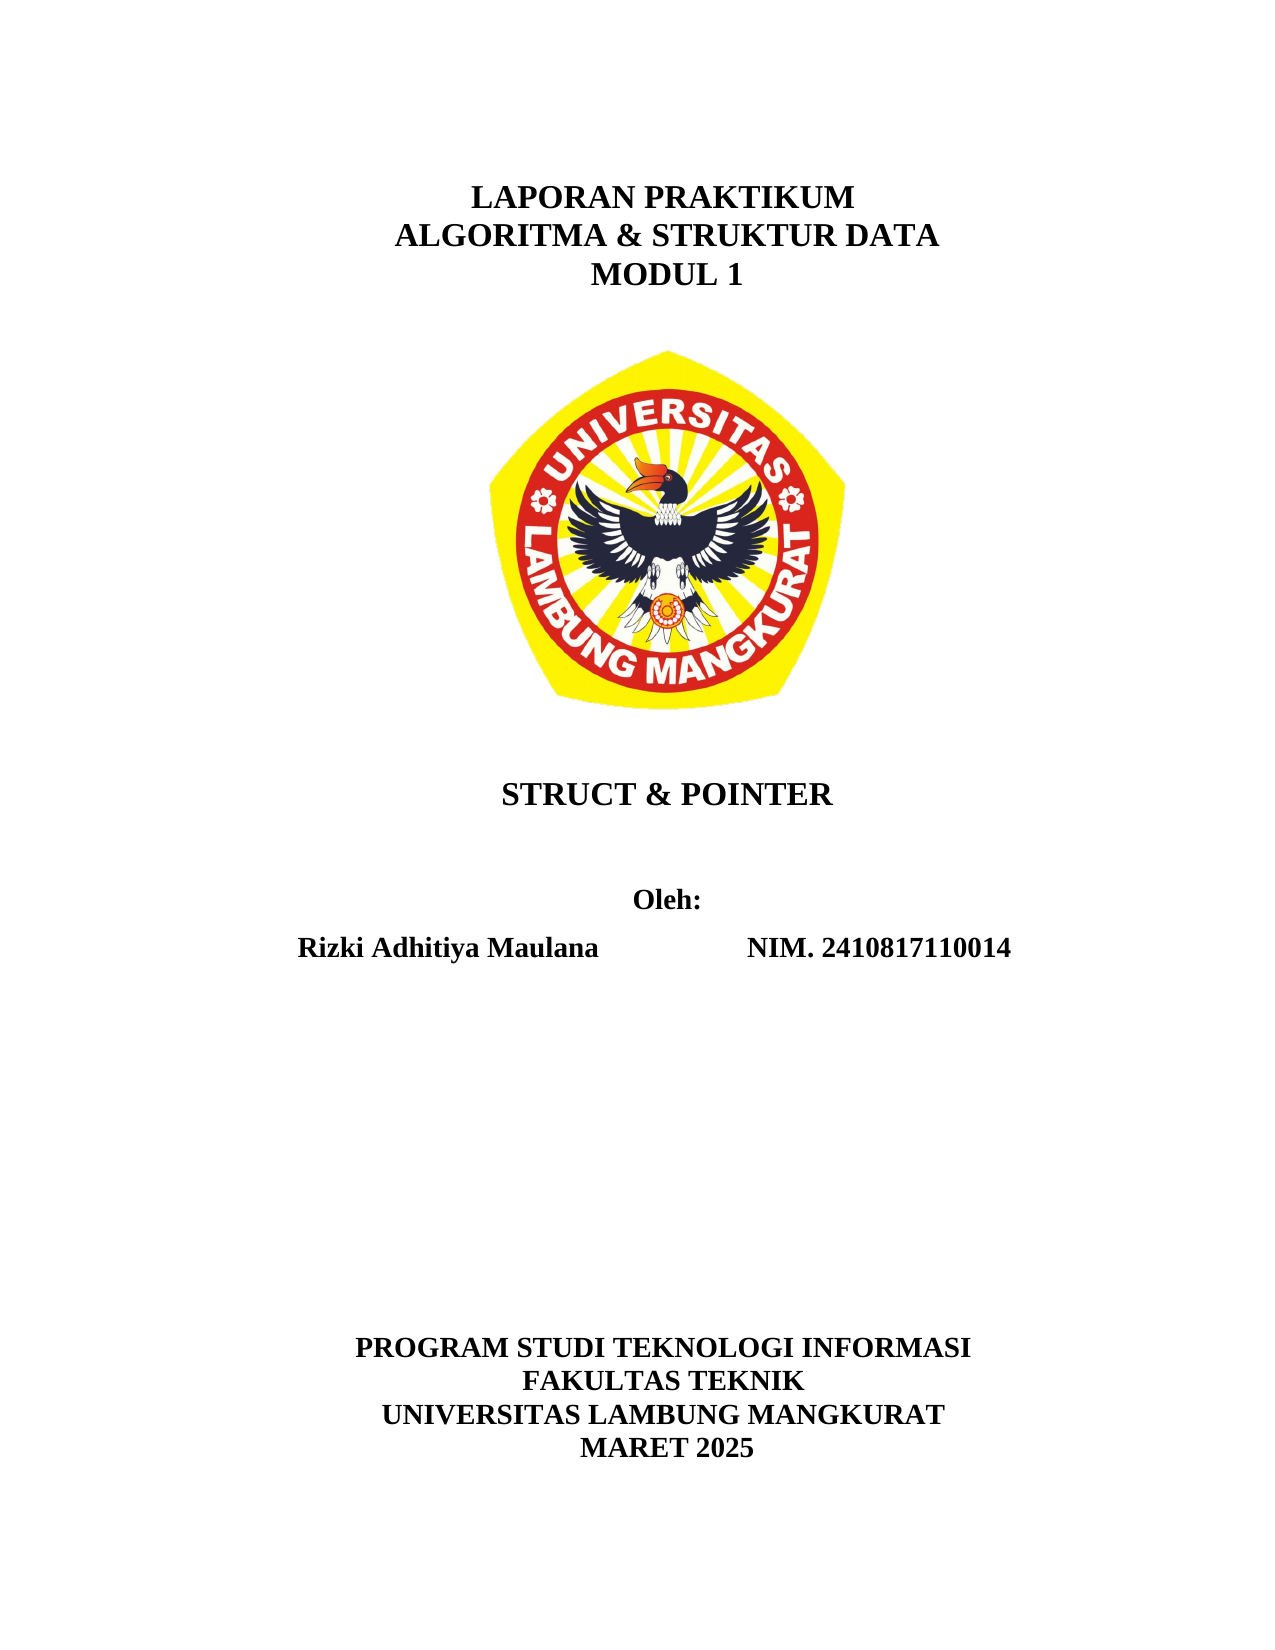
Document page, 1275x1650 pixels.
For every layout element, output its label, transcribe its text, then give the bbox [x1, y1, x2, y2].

text STRUCT & POINTER [236, 774, 1098, 812]
table_cell Rizki Adhitiya Maulana [236, 930, 660, 977]
table_cell NIM. 2410817110014 [660, 930, 1098, 977]
text PROGRAM STUDI TEKNOLOGI INFORMASI FAKULTAS TEKNIK UNIVERSITAS LAMBUNG MANGKURAT MARET 2025 [236, 1330, 1098, 1464]
picture [488, 349, 846, 710]
table_header Oleh: [236, 882, 1098, 930]
text LAPORAN PRAKTIKUM ALGORITMA & STRUKTUR DATA MODUL 1 [236, 177, 1098, 292]
